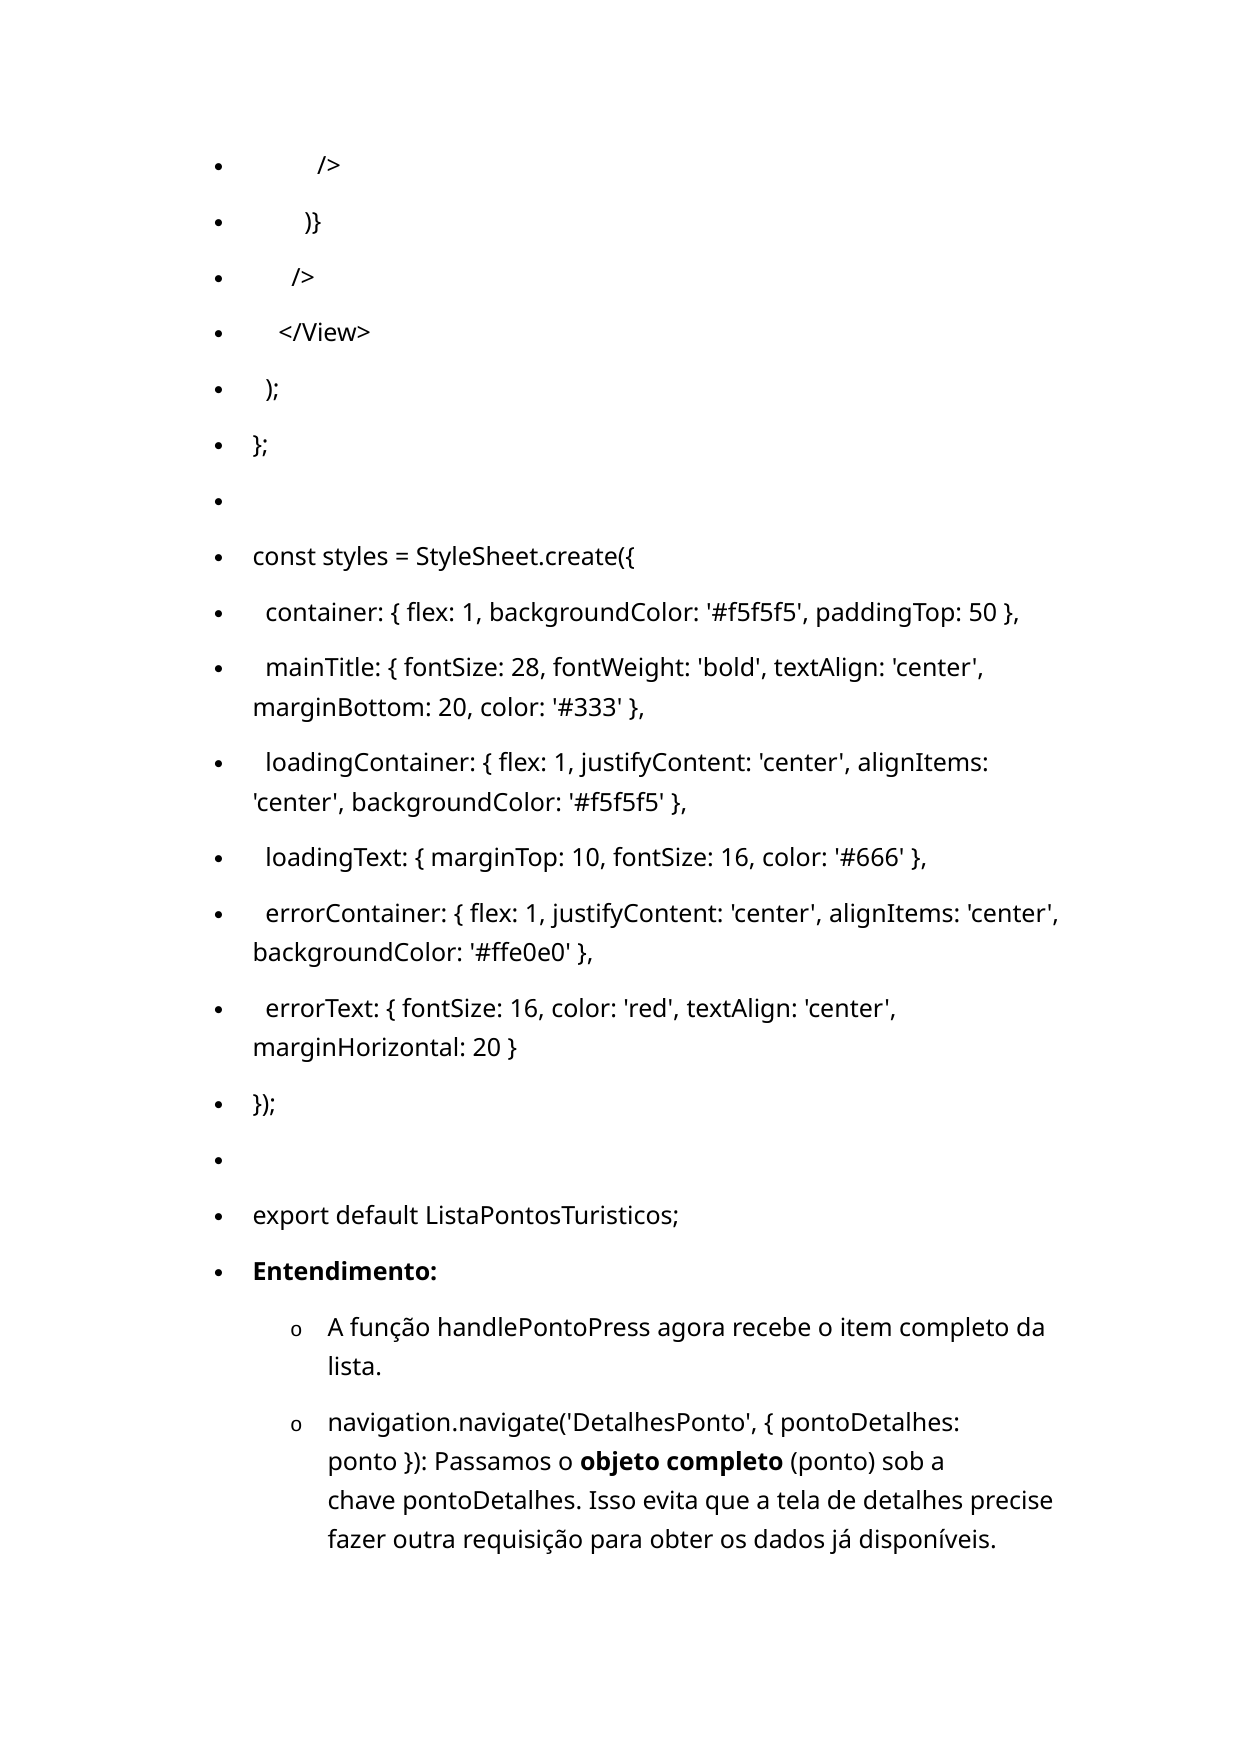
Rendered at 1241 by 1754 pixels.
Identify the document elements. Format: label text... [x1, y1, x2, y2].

list }; [215, 427, 1063, 461]
list /> [215, 259, 1063, 293]
list export default ListaPontosTuristicos; [215, 1198, 1063, 1232]
list container: { flex: 1, backgroundColor: '#f5f5f5', paddingTop: 50 }, [215, 594, 1063, 628]
list const styles = StyleSheet.create({ [215, 538, 1063, 572]
list </View> [215, 315, 1063, 349]
list }); [215, 1086, 1063, 1120]
list ); [215, 371, 1063, 405]
list mainTitle: { fontSize: 28, fontWeight: 'bold', textAlign: 'center', marginBottom: 20, color: '#333' }, [215, 650, 1063, 723]
list loadingContainer: { flex: 1, justifyContent: 'center', alignItems: 'center', backgroundColor: '#f5f5f5' }, [215, 745, 1063, 818]
list A função handlePontoPress agora recebe o item completo da lista. [290, 1309, 1063, 1382]
list /> [215, 148, 1063, 182]
list errorContainer: { flex: 1, justifyContent: 'center', alignItems: 'center', backgroundColor: '#ffe0e0' }, [215, 896, 1063, 969]
list errorText: { fontSize: 16, color: 'red', textAlign: 'center', marginHorizontal: 20 } [215, 991, 1063, 1064]
list )} [215, 203, 1063, 237]
list loadingText: { marginTop: 10, fontSize: 16, color: '#666' }, [215, 840, 1063, 874]
list Entendimento: [215, 1253, 1063, 1287]
list navigation.navigate('DetalhesPonto', { pontoDetalhes: ponto }): Passamos o objeto completo (ponto) sob a chave pontoDetalhes. Isso evita que a tela de detalhes precise fazer outra requisição para obter os dados já disponíveis. [290, 1404, 1063, 1556]
